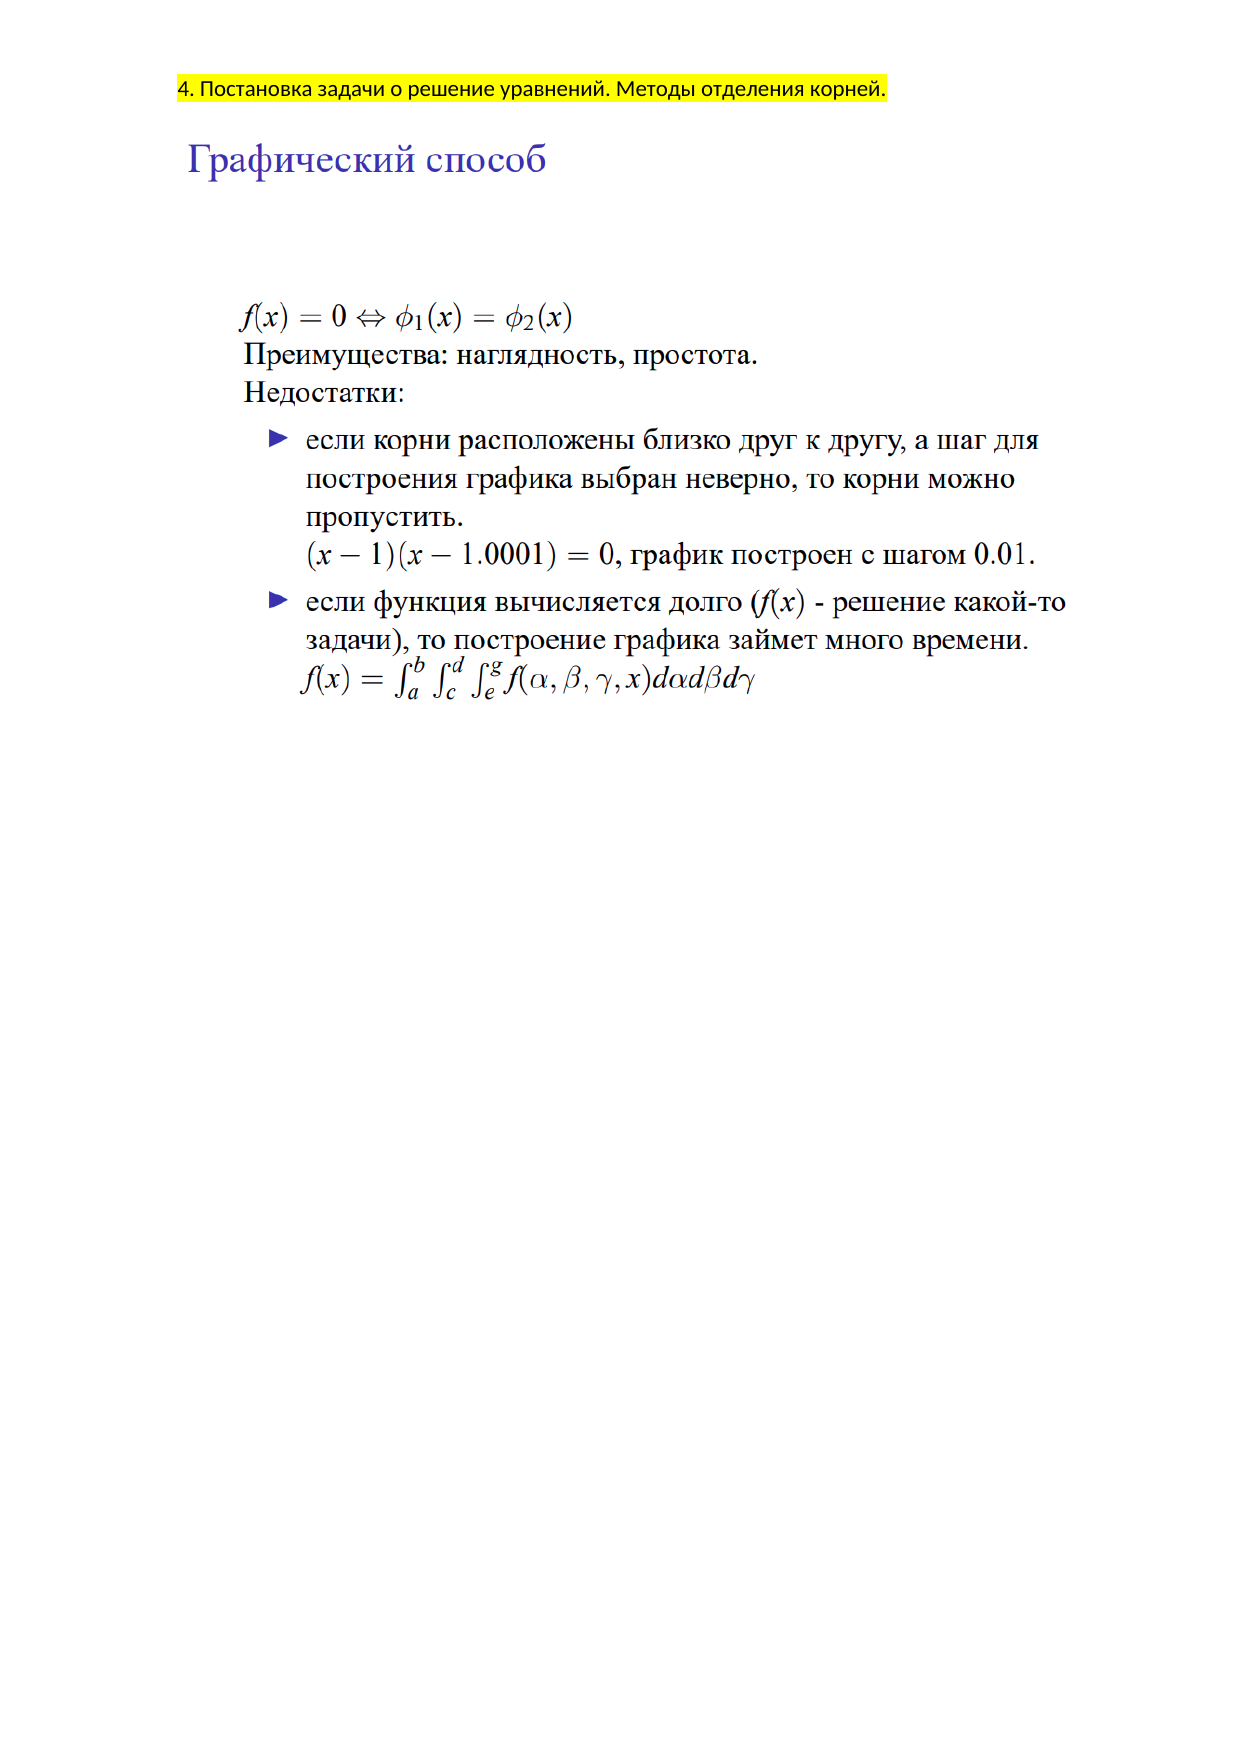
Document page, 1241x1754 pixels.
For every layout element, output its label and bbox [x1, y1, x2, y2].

picture [177, 129, 1152, 741]
